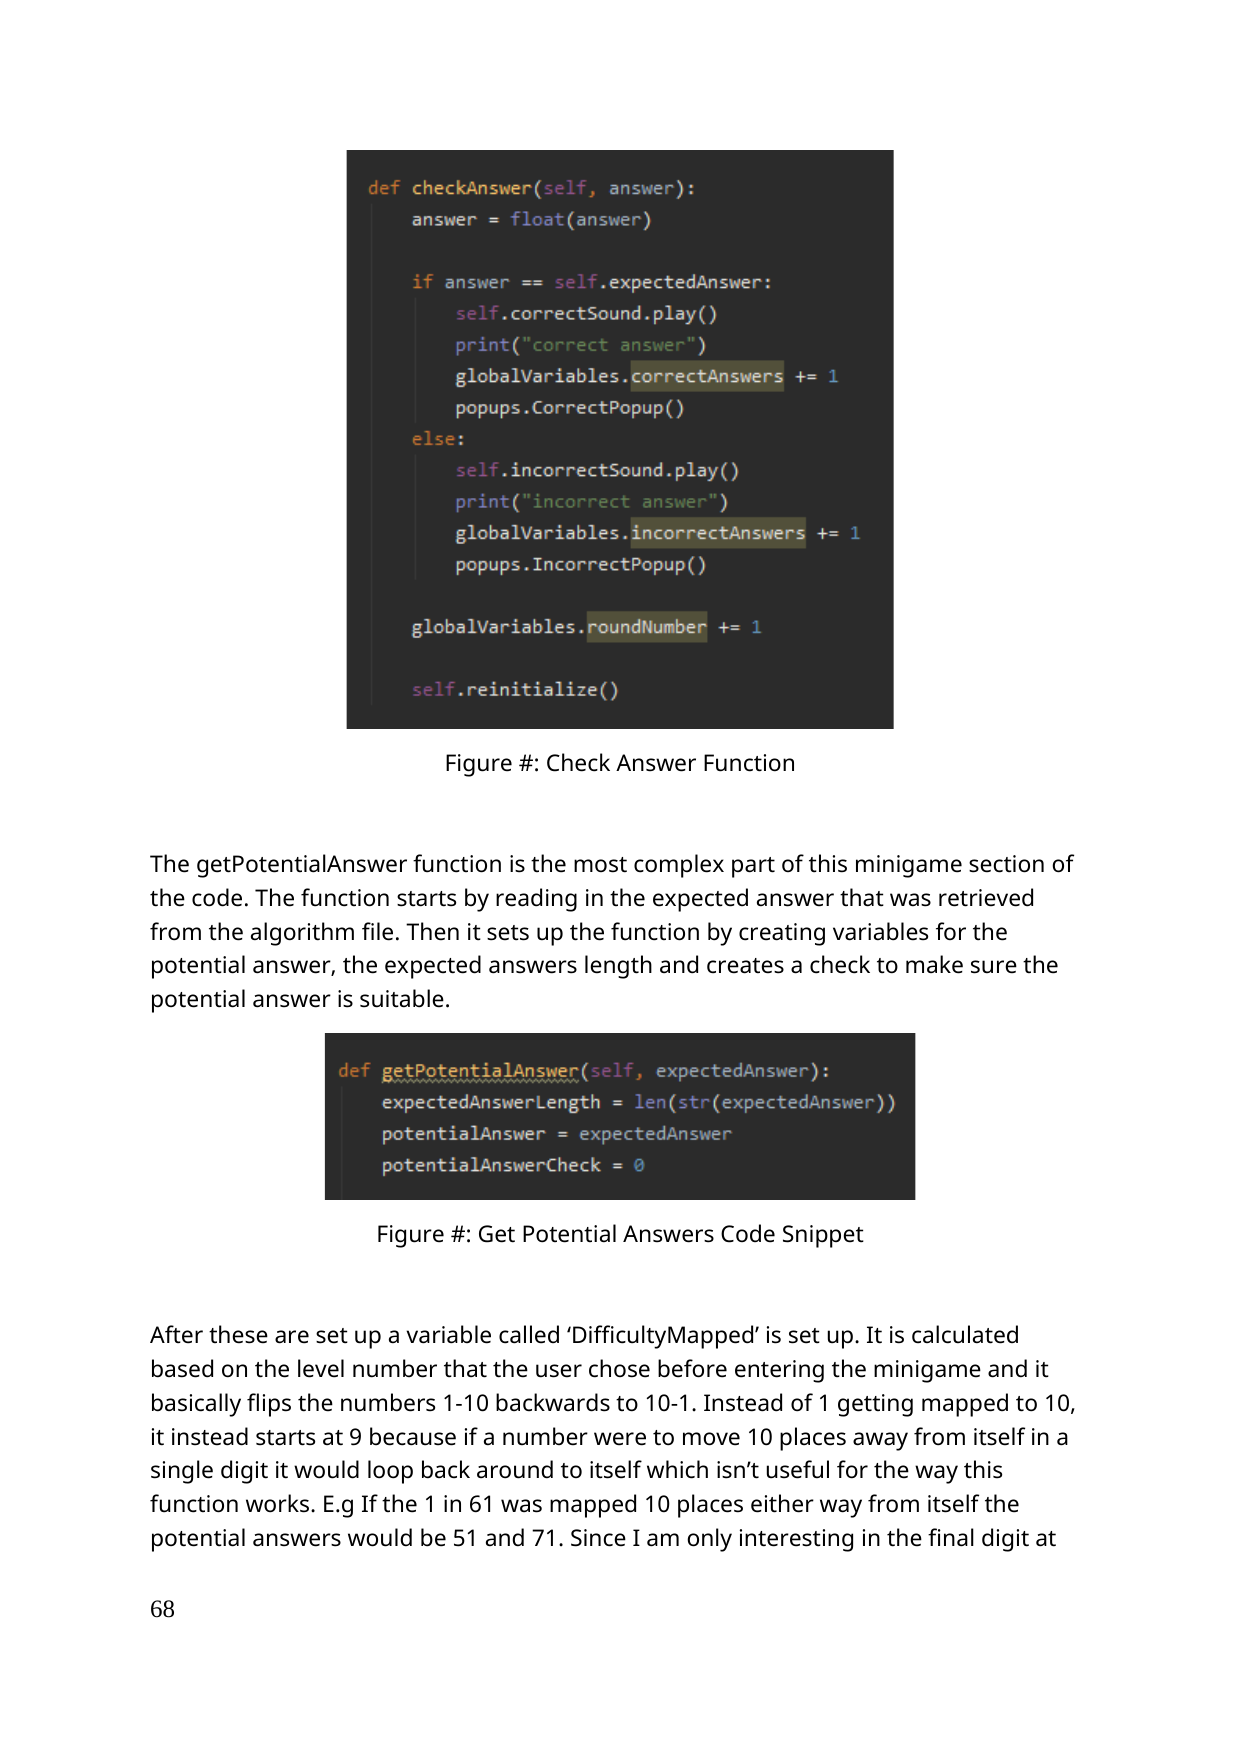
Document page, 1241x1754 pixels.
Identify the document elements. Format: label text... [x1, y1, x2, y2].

picture [346, 150, 894, 729]
text The getPotentialAnswer function is the most complex part of this minigame section of the code. The function starts by reading in the expected answer that was retrieved from the algorithm file. Then it sets up the function by creating variables for the potential answer, the expected answers length and creates a check to make sure the potential answer is suitable. [150, 848, 1090, 1014]
text Figure #: Check Answer Function [150, 747, 1090, 778]
picture [324, 1033, 916, 1200]
text Figure #: Get Potential Answers Code Snippet [150, 1218, 1090, 1249]
